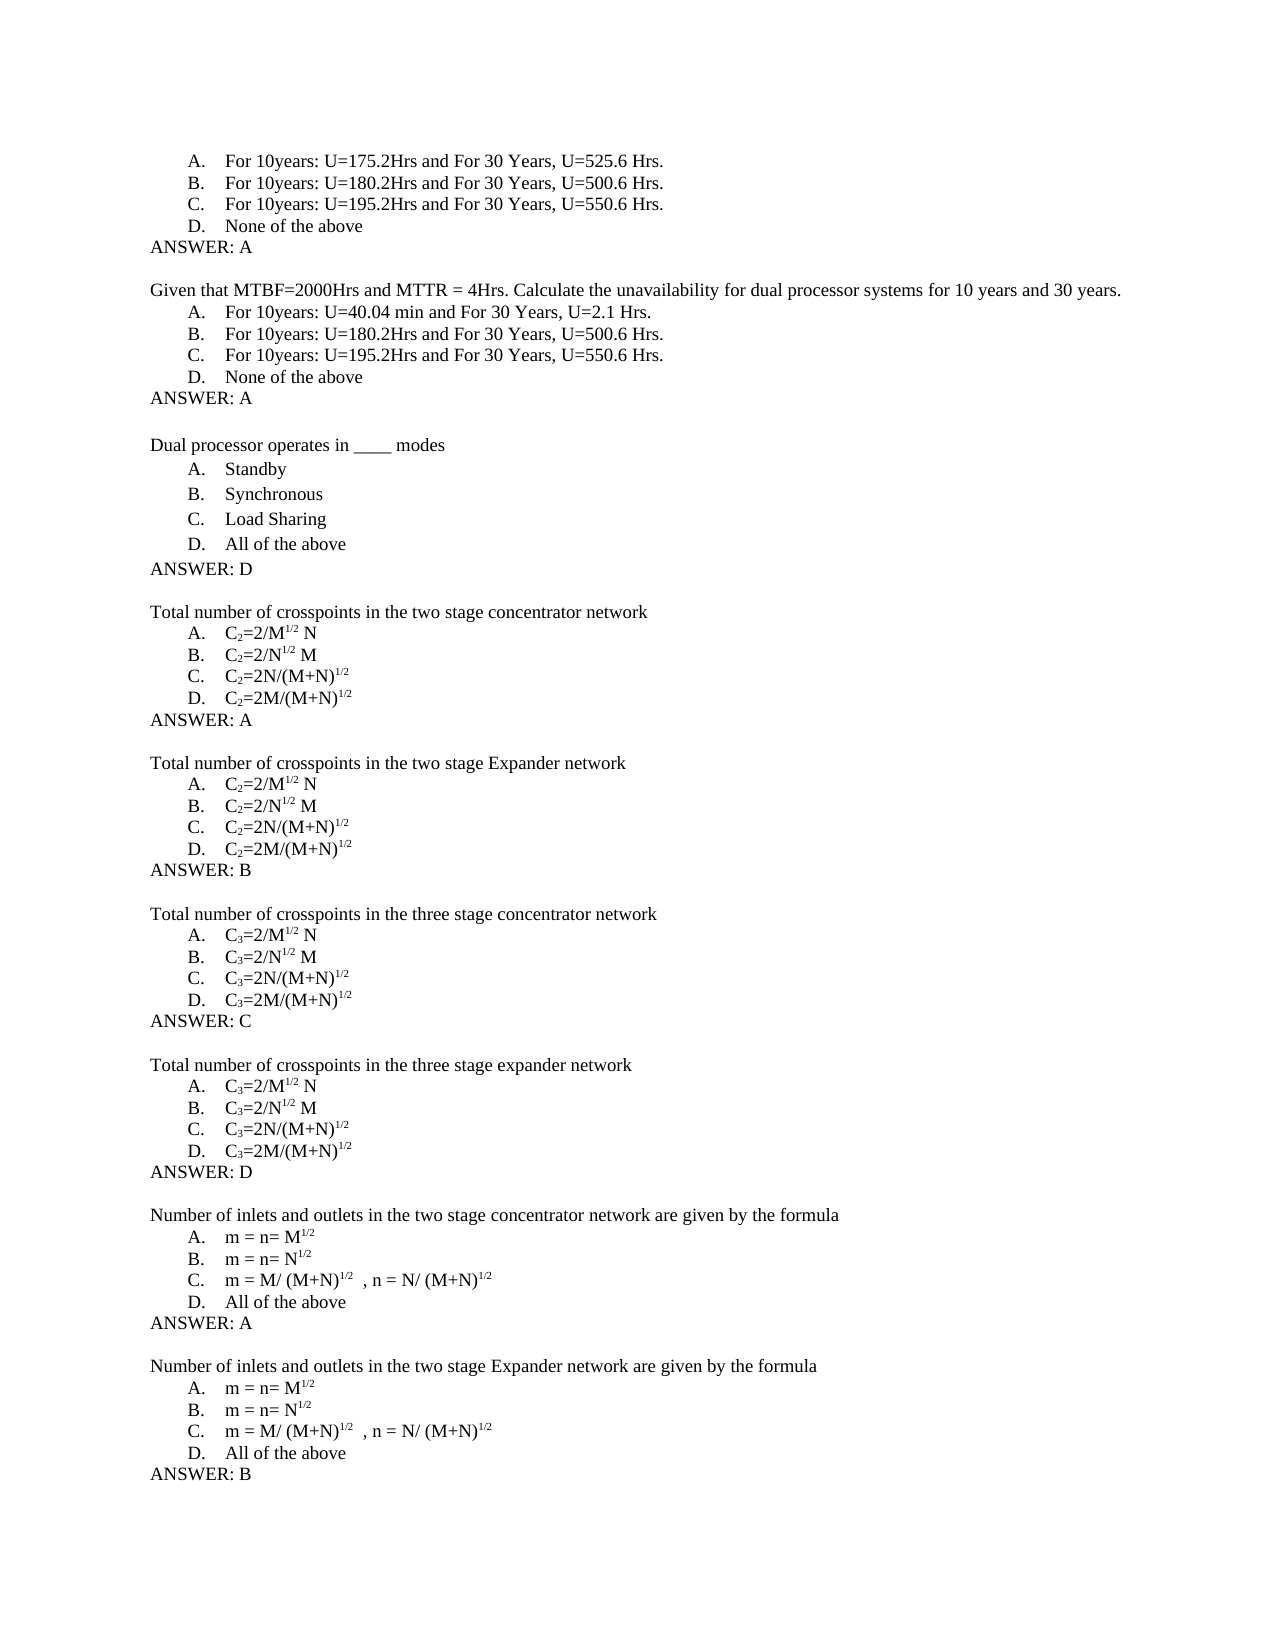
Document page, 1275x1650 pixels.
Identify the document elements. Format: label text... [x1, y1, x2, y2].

text ANSWER: D [150, 1161, 1125, 1183]
list C2=2/N1/2 M [187, 795, 1125, 816]
list Standby [187, 458, 1125, 480]
list C2=2/M1/2 N [187, 622, 1125, 644]
list C2=2M/(M+N)1/2 [187, 687, 1125, 708]
text ANSWER: A [150, 708, 1125, 730]
list C2=2/M1/2 N [187, 773, 1125, 795]
list C3=2/N1/2 M [187, 1097, 1125, 1118]
list C3=2N/(M+N)1/2 [187, 1118, 1125, 1140]
text ANSWER: D [150, 557, 1125, 579]
list None of the above [187, 366, 1125, 387]
list C3=2/M1/2 N [187, 924, 1125, 946]
list All of the above [187, 1442, 1125, 1463]
text Number of inlets and outlets in the two stage concentrator network are given by the formula [150, 1204, 1125, 1226]
text Dual processor operates in ____ modes [150, 433, 1125, 455]
list All of the above [187, 1291, 1125, 1312]
list All of the above [187, 533, 1125, 554]
text Number of inlets and outlets in the two stage Expander network are given by the formula [150, 1355, 1125, 1377]
list C2=2N/(M+N)1/2 [187, 665, 1125, 687]
text Total number of crosspoints in the two stage concentrator network [150, 601, 1125, 622]
list m = n= M1/2 [187, 1377, 1125, 1398]
list For 10years: U=175.2Hrs and For 30 Years, U=525.6 Hrs. [187, 150, 1125, 172]
list m = M/ (M+N)1/2 , n = N/ (M+N)1/2 [187, 1269, 1125, 1291]
list m = n= M1/2 [187, 1226, 1125, 1247]
list Synchronous [187, 483, 1125, 505]
text ANSWER: A [150, 236, 1125, 258]
text Total number of crosspoints in the three stage concentrator network [150, 902, 1125, 924]
list C3=2/N1/2 M [187, 946, 1125, 967]
list C2=2M/(M+N)1/2 [187, 838, 1125, 859]
list For 10years: U=180.2Hrs and For 30 Years, U=500.6 Hrs. [187, 172, 1125, 193]
list For 10years: U=40.04 min and For 30 Years, U=2.1 Hrs. [187, 301, 1125, 322]
text Total number of crosspoints in the three stage expander network [150, 1053, 1125, 1075]
list C3=2M/(M+N)1/2 [187, 989, 1125, 1010]
list C3=2N/(M+N)1/2 [187, 967, 1125, 989]
list For 10years: U=180.2Hrs and For 30 Years, U=500.6 Hrs. [187, 322, 1125, 344]
list For 10years: U=195.2Hrs and For 30 Years, U=550.6 Hrs. [187, 344, 1125, 366]
list C3=2M/(M+N)1/2 [187, 1140, 1125, 1161]
list None of the above [187, 215, 1125, 236]
list m = n= N1/2 [187, 1247, 1125, 1269]
text ANSWER: B [150, 1463, 1125, 1485]
list C2=2/N1/2 M [187, 644, 1125, 665]
text ANSWER: A [150, 387, 1125, 409]
list m = M/ (M+N)1/2 , n = N/ (M+N)1/2 [187, 1420, 1125, 1442]
text ANSWER: B [150, 859, 1125, 881]
list For 10years: U=195.2Hrs and For 30 Years, U=550.6 Hrs. [187, 193, 1125, 215]
text ANSWER: A [150, 1312, 1125, 1334]
list Load Sharing [187, 508, 1125, 529]
list m = n= N1/2 [187, 1398, 1125, 1420]
text Given that MTBF=2000Hrs and MTTR = 4Hrs. Calculate the unavailability for dual processor systems for 10 years and 30 years. [150, 279, 1125, 301]
list C3=2/M1/2 N [187, 1075, 1125, 1097]
text Total number of crosspoints in the two stage Expander network [150, 752, 1125, 773]
list C2=2N/(M+N)1/2 [187, 816, 1125, 838]
text ANSWER: C [150, 1010, 1125, 1032]
